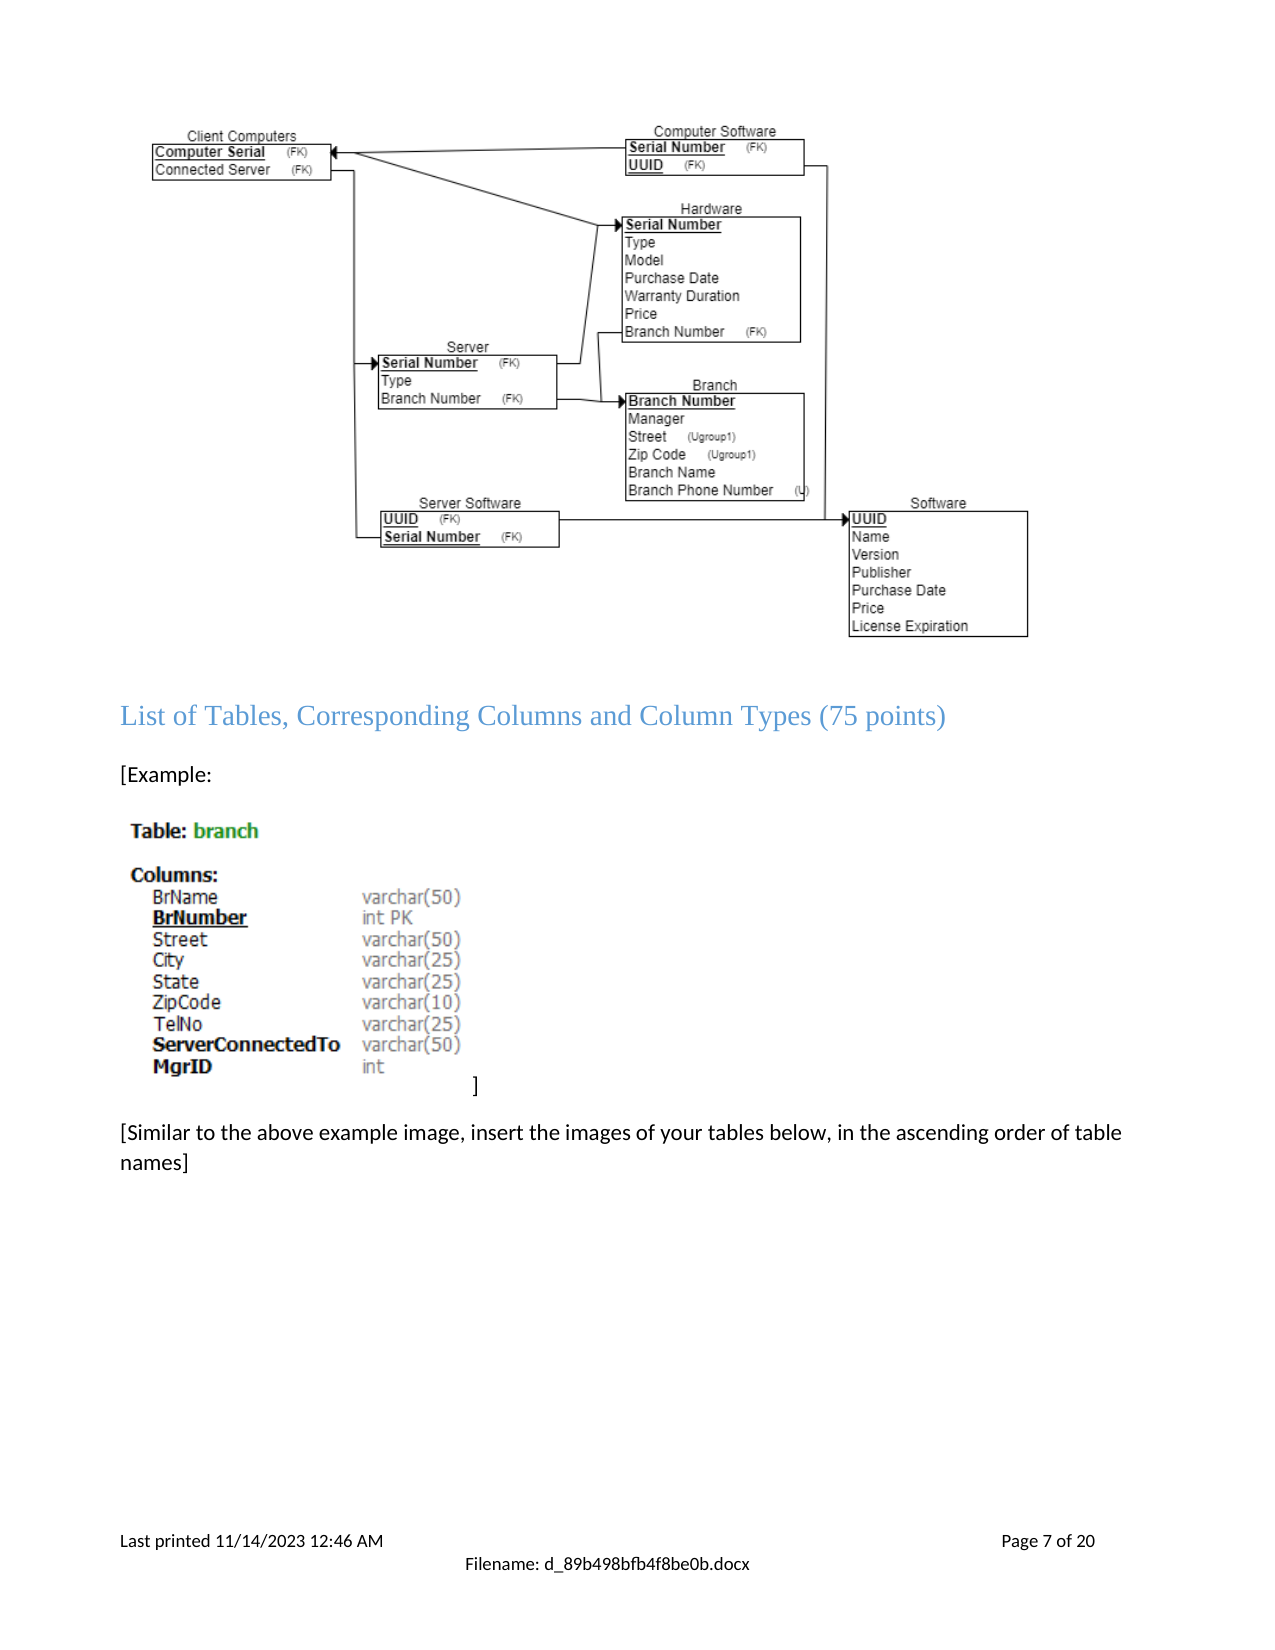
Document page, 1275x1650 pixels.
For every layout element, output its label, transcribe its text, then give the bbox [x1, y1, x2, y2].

picture [120, 807, 472, 1094]
text [Similar to the above example image, insert the images of your tables below, in the ascending order of table names] [120, 1118, 1155, 1176]
text [Example: [120, 761, 1155, 789]
picture [120, 90, 1058, 667]
subtitle List of Tables, Corresponding Columns and Column Types (75 points) [120, 698, 1155, 731]
